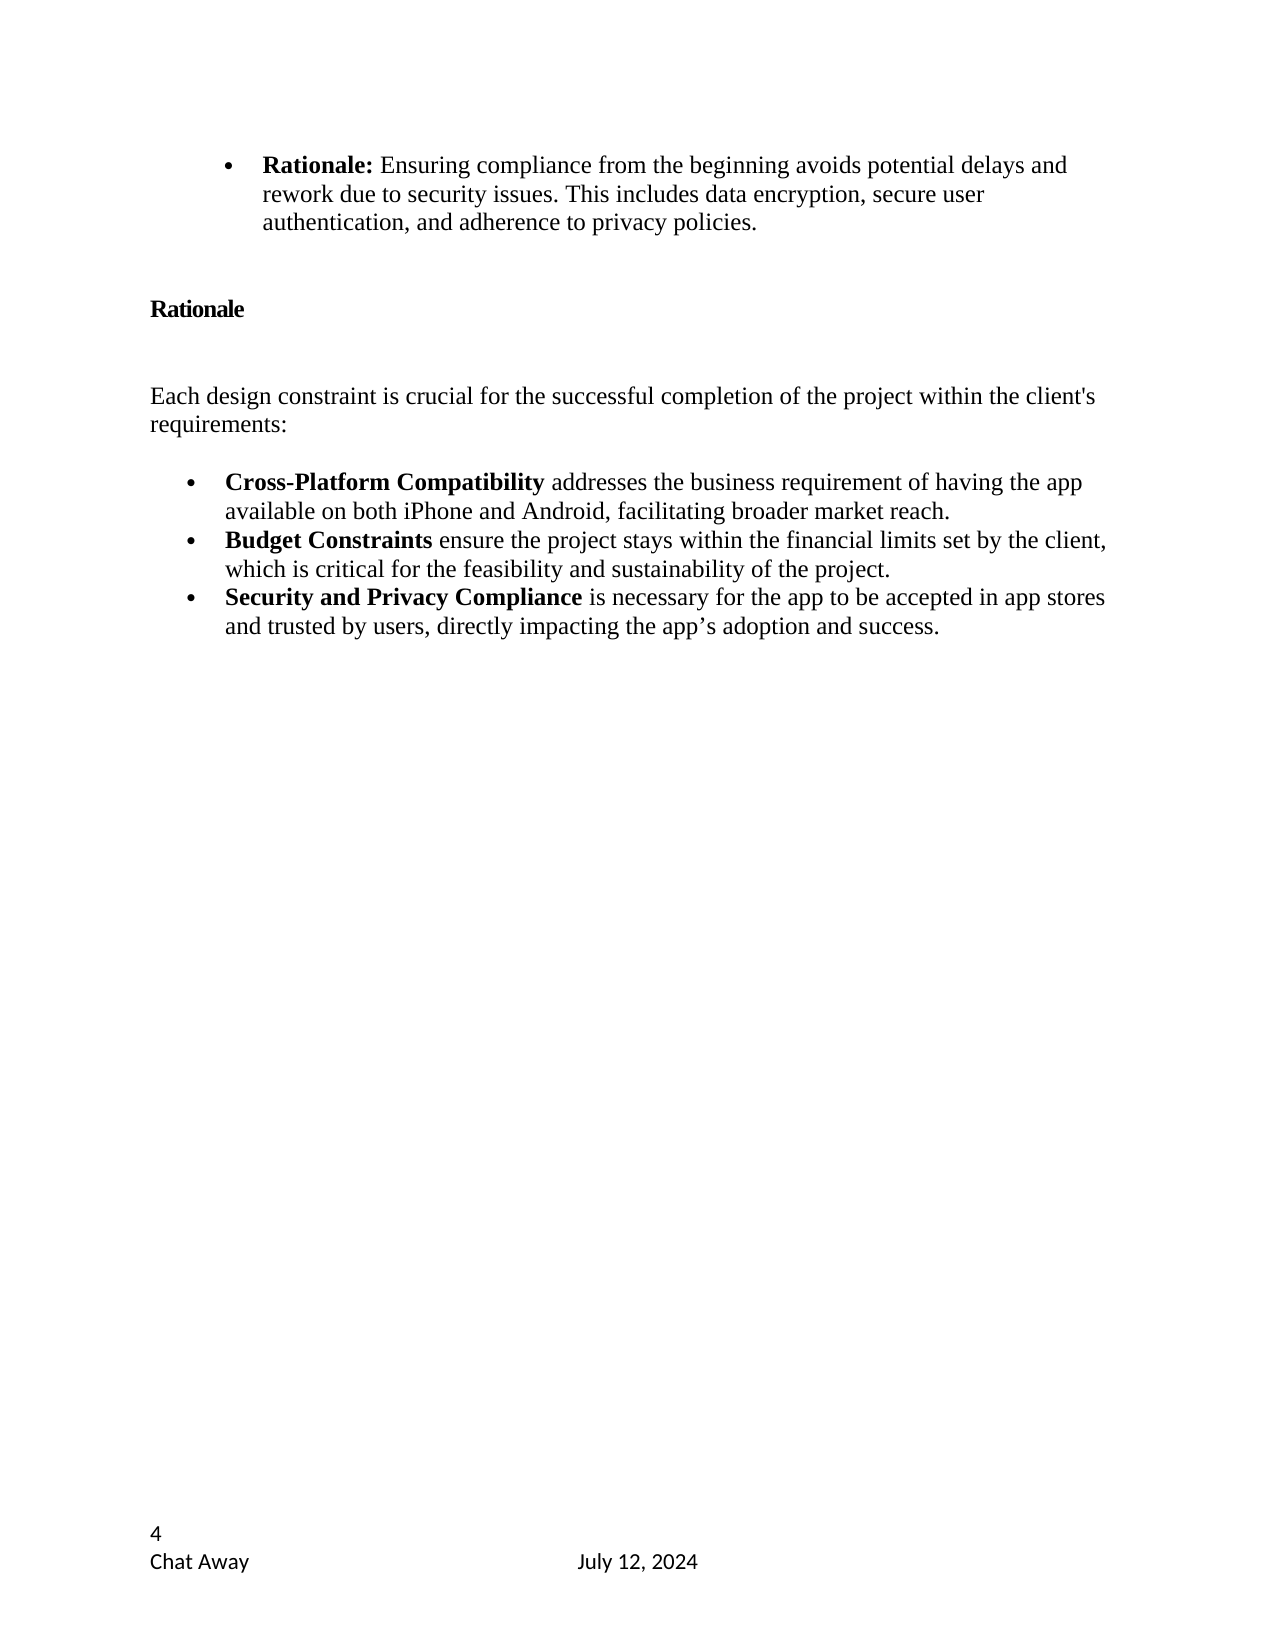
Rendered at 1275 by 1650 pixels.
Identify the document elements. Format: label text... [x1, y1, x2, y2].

list Security and Privacy Compliance is necessary for the app to be accepted in app stores and trusted by users, directly impacting the app’s adoption and success. [187, 582, 1125, 640]
list Cross-Platform Compatibility addresses the business requirement of having the app available on both iPhone and Android, facilitating broader market reach. [187, 467, 1125, 525]
subtitle Rationale [150, 294, 1125, 323]
list Budget Constraints ensure the project stays within the financial limits set by the client, which is critical for the feasibility and sustainability of the project. [187, 525, 1125, 582]
text Each design constraint is crucial for the successful completion of the project within the client's requirements: [150, 381, 1125, 438]
list Rationale: Ensuring compliance from the beginning avoids potential delays and rework due to security issues. This includes data encryption, secure user authentication, and adherence to privacy policies. [225, 150, 1125, 236]
